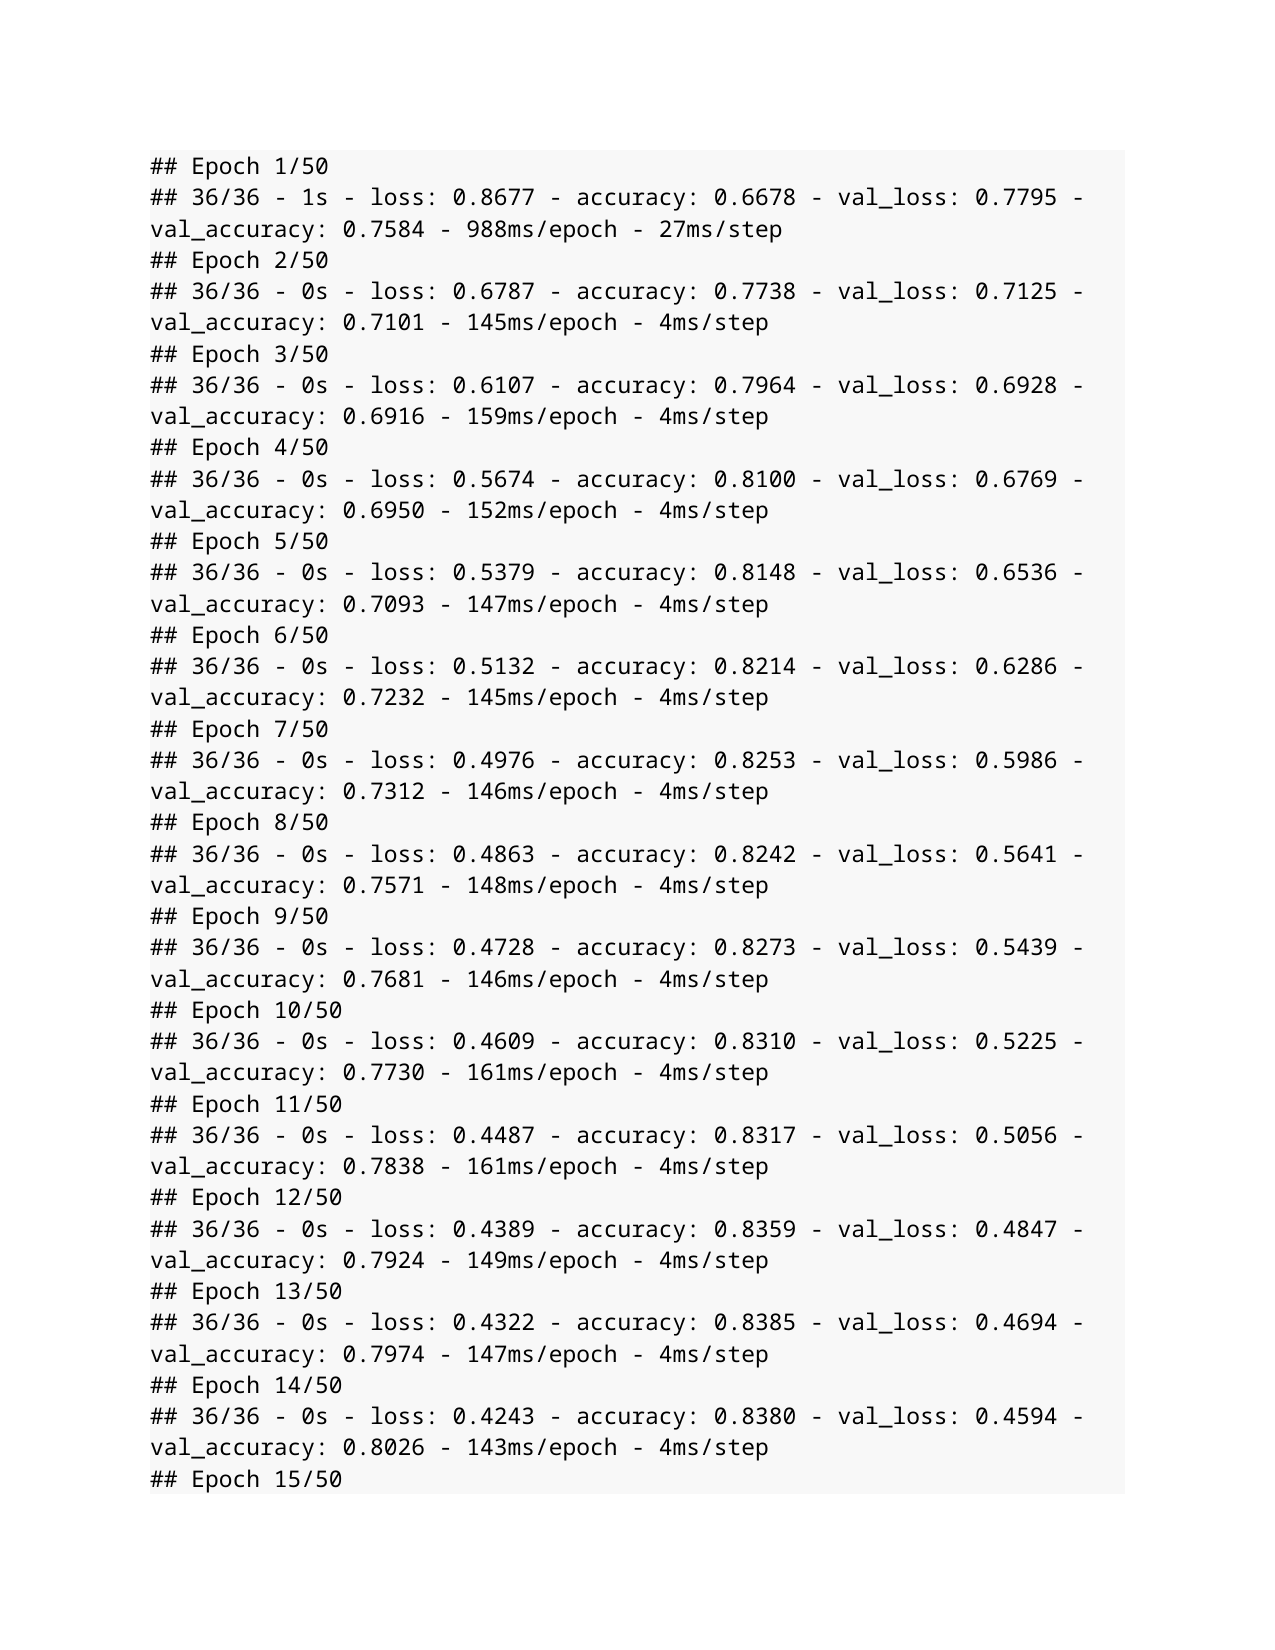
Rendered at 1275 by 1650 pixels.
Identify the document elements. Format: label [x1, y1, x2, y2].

text [150, 150, 1125, 1494]
